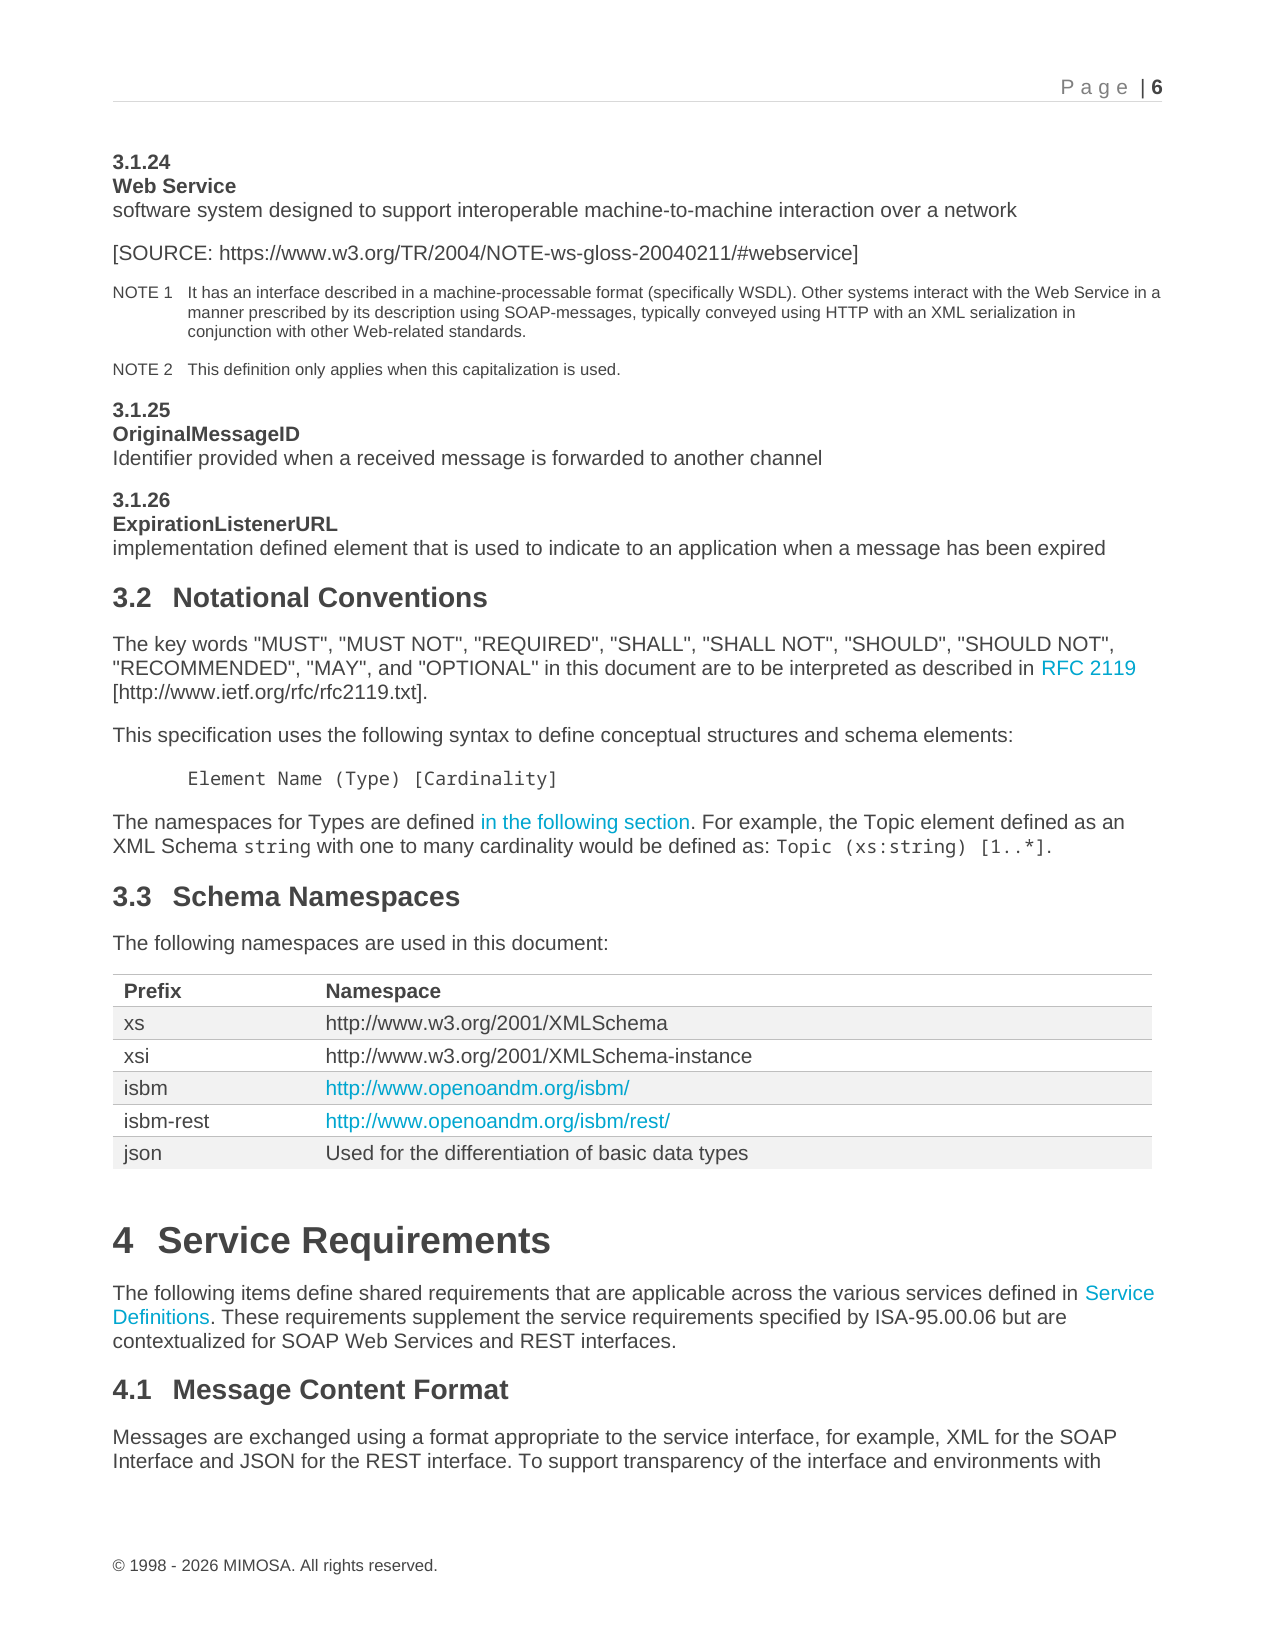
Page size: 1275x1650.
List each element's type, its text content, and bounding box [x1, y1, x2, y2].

text software system designed to support interoperable machine-to-machine interaction over a network [112, 198, 1162, 222]
table_cell http://www.w3.org/2001/XMLSchema [314, 1007, 1152, 1039]
subtitle Service Requirements [112, 1219, 1162, 1262]
text The key words "MUST", "MUST NOT", "REQUIRED", "SHALL", "SHALL NOT", "SHOULD", "SHOULD NOT", "RECOMMENDED", "MAY", and "OPTIONAL" in this document are to be interpreted as described in RFC 2119 [http://www.ietf.org/rfc/rfc2119.txt]. [112, 632, 1162, 704]
text Element Name (Type) [Cardinality] [187, 765, 1162, 791]
list OriginalMessageID [112, 421, 1162, 445]
list Web Service [112, 174, 1162, 198]
text The following namespaces are used in this document: [112, 931, 1162, 955]
text NOTE 2 This definition only applies when this capitalization is used. [112, 359, 1162, 379]
table_cell xsi [113, 1040, 314, 1071]
table_cell xs [113, 1007, 314, 1039]
table_cell isbm-rest [113, 1105, 314, 1136]
table_header Namespace [314, 975, 1152, 1006]
table_cell isbm [113, 1072, 314, 1104]
subtitle Notational Conventions [112, 581, 1162, 613]
subtitle Message Content Format [112, 1373, 1162, 1406]
text This specification uses the following syntax to define conceptual structures and schema elements: [112, 723, 1162, 747]
table_cell Used for the differentiation of basic data types [314, 1137, 1152, 1169]
text [SOURCE: https://www.w3.org/TR/2004/NOTE-ws-gloss-20040211/#webservice] [112, 241, 1162, 264]
table_cell http://www.w3.org/2001/XMLSchema-instance [314, 1040, 1152, 1071]
text The namespaces for Types are defined in the following section. For example, the Topic element defined as an XML Schema string with one to many cardinality would be defined as: Topic (xs:string) [1..*]. [112, 809, 1162, 859]
text implementation defined element that is used to indicate to an application when a message has been expired [112, 536, 1162, 560]
list ExpirationListenerURL [112, 512, 1162, 536]
table_cell json [113, 1137, 314, 1169]
table_header Prefix [113, 975, 314, 1006]
table_cell http://www.openoandm.org/isbm/ [314, 1072, 1152, 1104]
subtitle Schema Namespaces [112, 880, 1162, 912]
table_cell http://www.openoandm.org/isbm/rest/ [314, 1105, 1152, 1136]
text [112, 1424, 1162, 1472]
text NOTE 1 It has an interface described in a machine-processable format (specifically WSDL). Other systems interact with the Web Service in a manner prescribed by its description using SOAP-messages, typically conveyed using HTTP with an XML serialization in conjunction with other Web-related standards. [112, 283, 1162, 341]
text Identifier provided when a received message is forwarded to another channel [112, 445, 1162, 469]
text The following items define shared requirements that are applicable across the various services defined in Service Definitions. These requirements supplement the service requirements specified by ISA-95.00.06 but are contextualized for SOAP Web Services and REST interfaces. [112, 1281, 1162, 1352]
